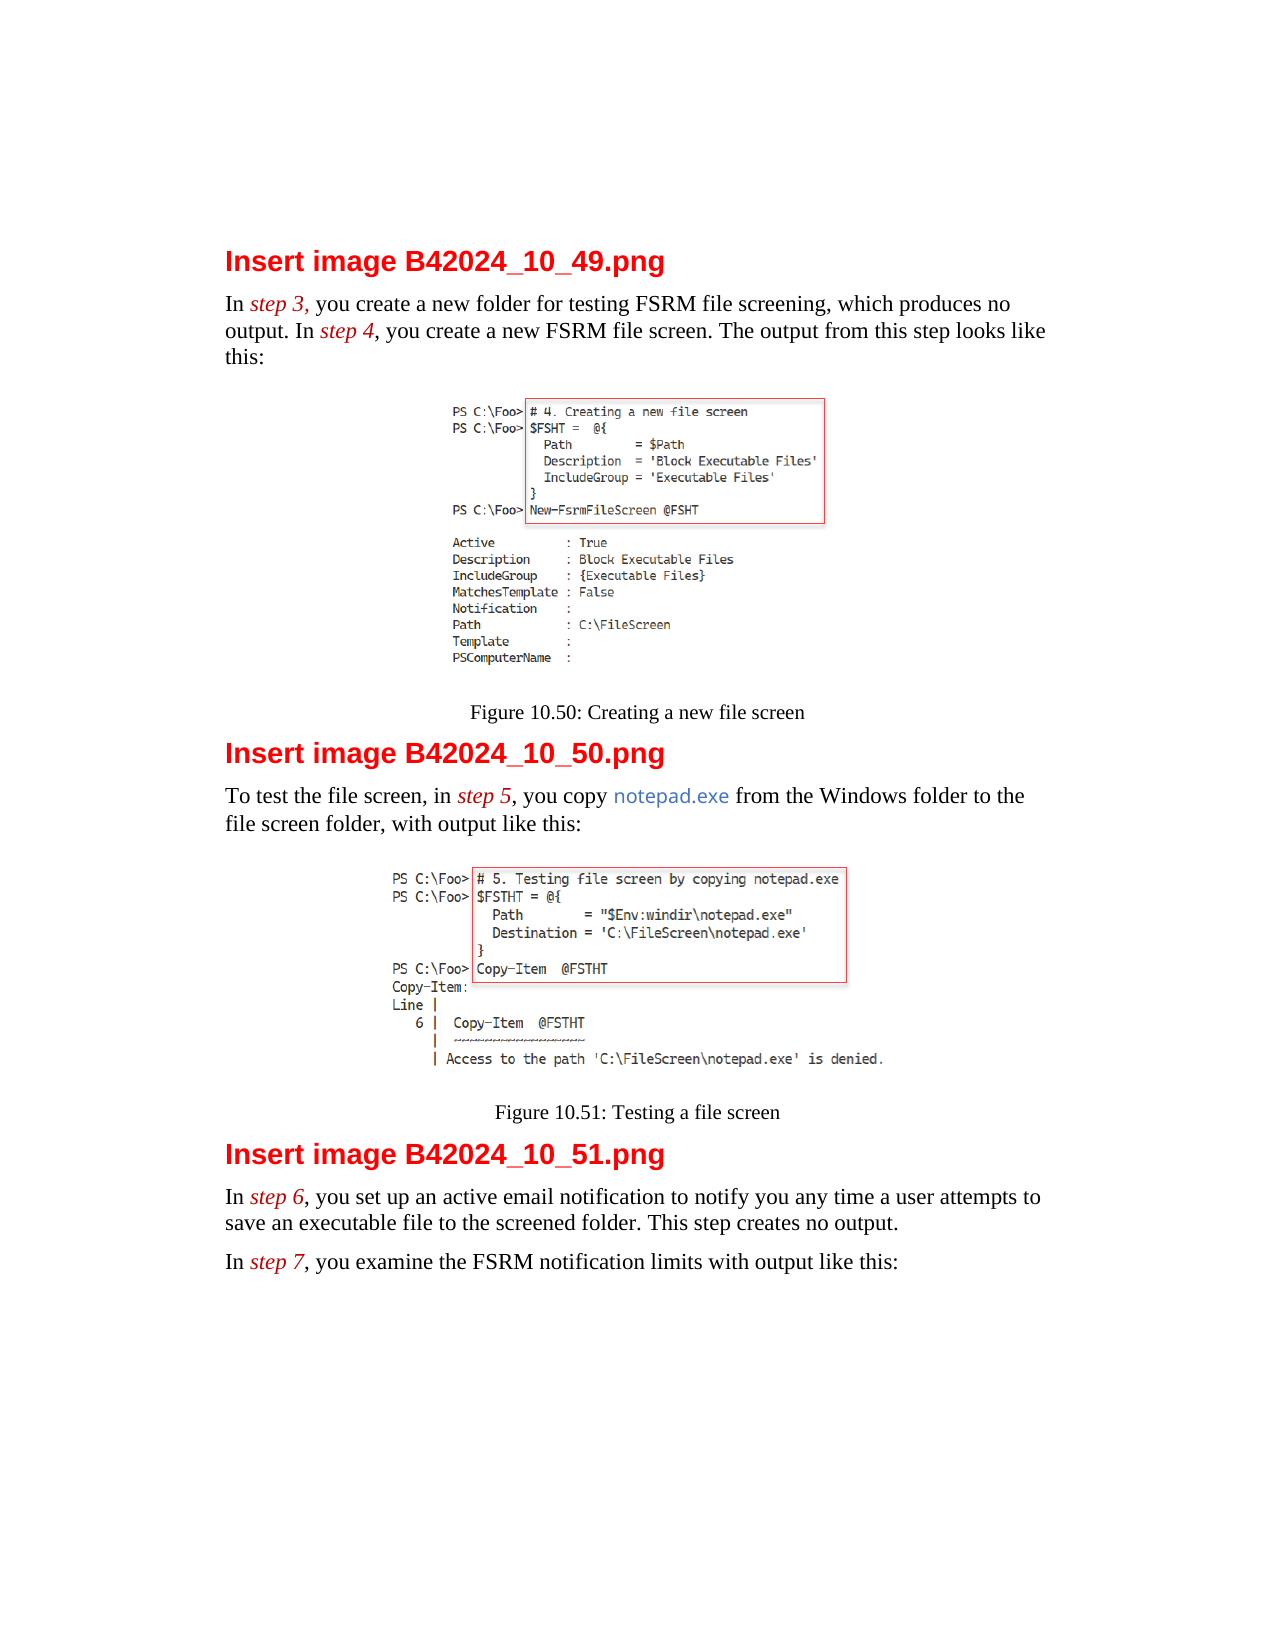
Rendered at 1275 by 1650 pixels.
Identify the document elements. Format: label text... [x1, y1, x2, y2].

text Figure 10.51: Testing a file screen [225, 1100, 1050, 1124]
text In step 7, you examine the FSRM notification limits with output like this: [225, 1248, 1050, 1274]
text In step 6, you set up an active email notification to notify you any time a user attempts to save an executable file to the screened folder. This step creates no output. [225, 1183, 1050, 1235]
picture [438, 394, 837, 675]
text Figure 10.50: Creating a new file screen [225, 700, 1050, 724]
text Insert image B42024_10_50.png [225, 737, 1050, 770]
text To test the file screen, in step 5, you copy notepad.exe from the Windows folder to the file screen folder, with output like this: [225, 783, 1050, 836]
text Insert image B42024_10_49.png [225, 244, 1050, 278]
text Insert image B42024_10_51.png [225, 1137, 1050, 1170]
text In step 3, you create a new folder for testing FSRM file screening, which produces no output. In step 4, you create a new FSRM file screen. The output from this step looks like this: [225, 291, 1050, 369]
picture [383, 861, 892, 1076]
